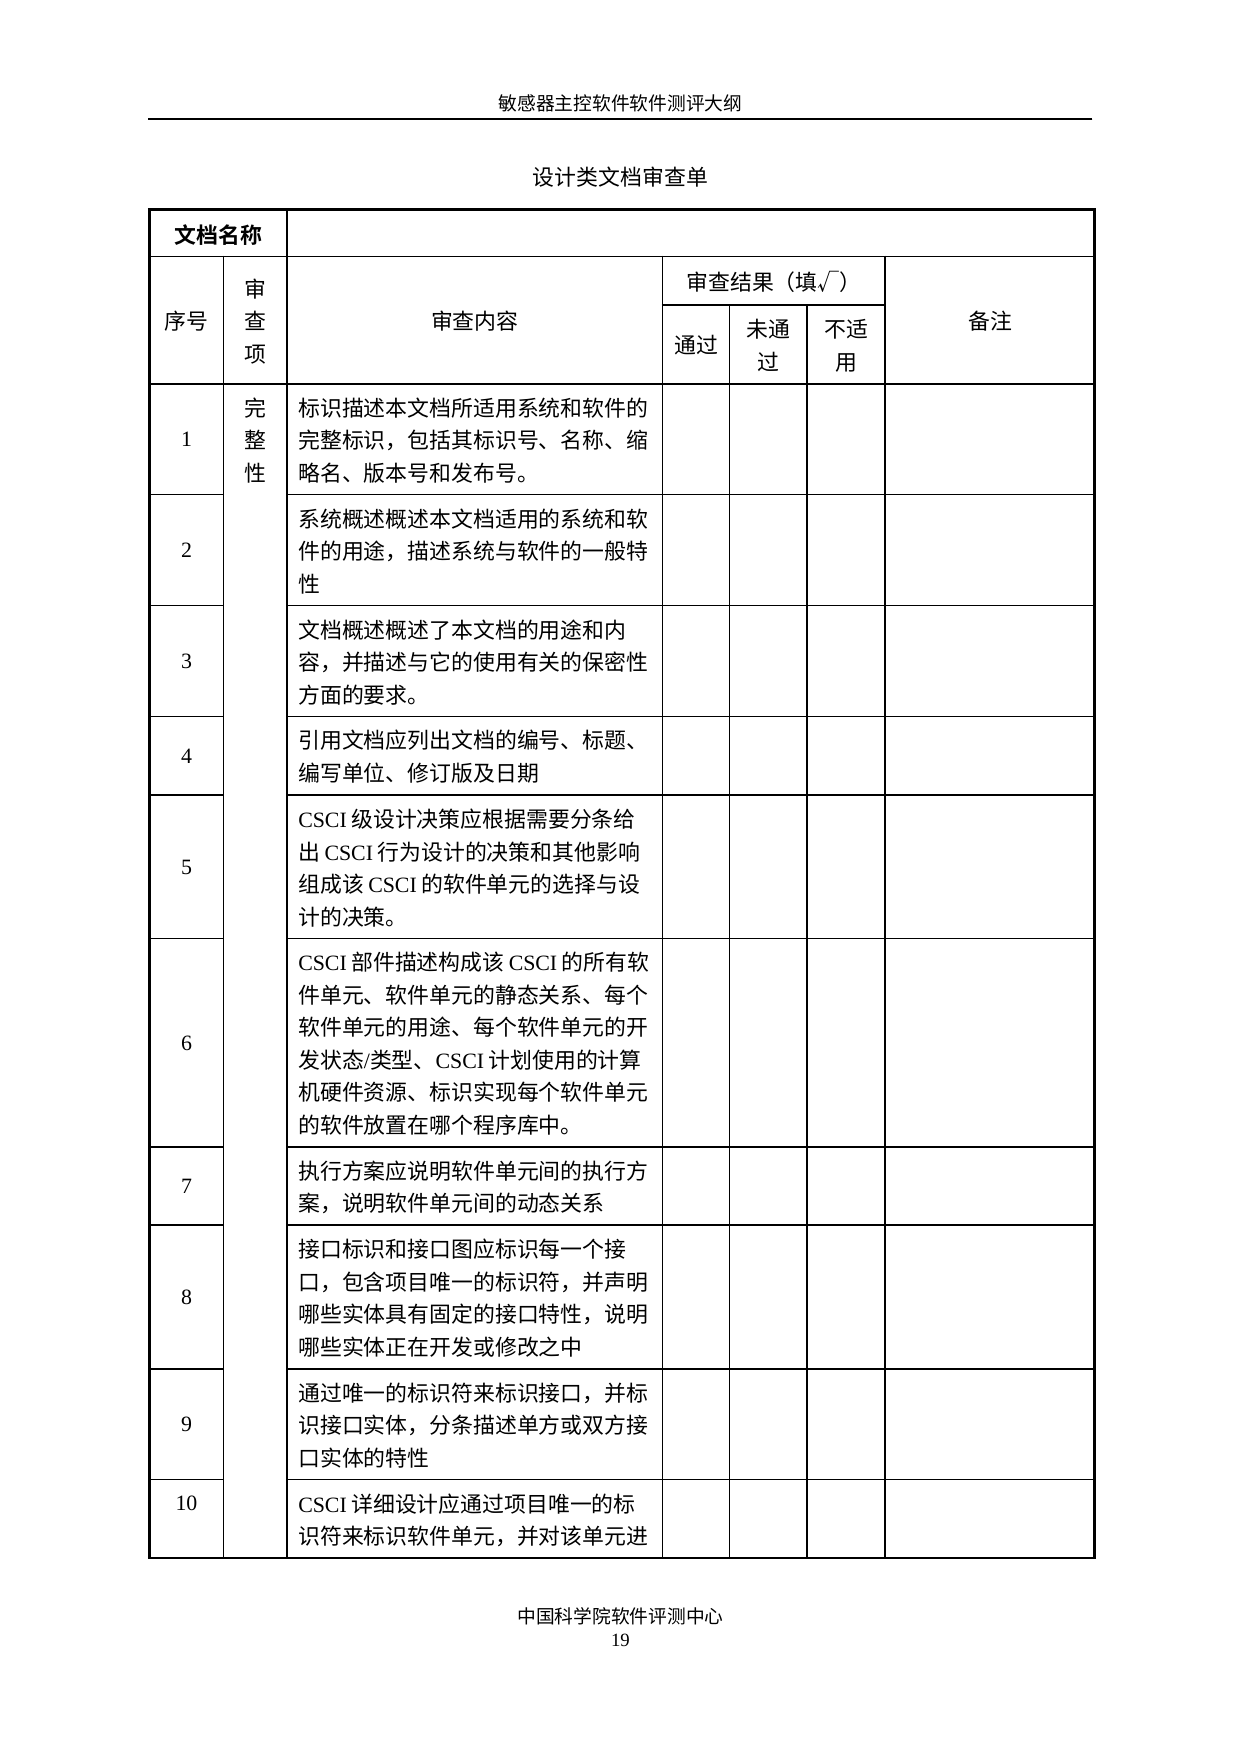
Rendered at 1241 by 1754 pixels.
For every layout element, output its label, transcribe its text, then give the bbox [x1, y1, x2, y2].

table_cell [808, 1226, 884, 1368]
table_cell [808, 1480, 884, 1557]
table_cell [730, 796, 806, 937]
table_cell [808, 1148, 884, 1224]
table_cell [663, 1226, 729, 1368]
table_cell [730, 939, 806, 1146]
table_cell [663, 1480, 729, 1557]
table_cell 文档概述概述了本文档的用途和内容，并描述与它的使用有关的保密性方面的要求。 [288, 606, 662, 716]
text 设计类文档审查单 [148, 160, 1092, 192]
table_header [288, 211, 1093, 256]
table_cell [808, 495, 884, 605]
table_cell CSCI部件描述构成该CSCI的所有软件单元、软件单元的静态关系、每个软件单元的用途、每个软件单元的开发状态/类型、CSCI计划使用的计算机硬件资源、标识实现每个软件单元的软件放置在哪个程序库中。 [288, 939, 662, 1146]
table_cell 执行方案应说明软件单元间的执行方案，说明软件单元间的动态关系 [288, 1148, 662, 1224]
table_cell [808, 1370, 884, 1479]
table_cell [886, 1370, 1093, 1479]
table_cell [808, 796, 884, 937]
table_cell 不适用 [808, 306, 884, 383]
table_cell [663, 606, 729, 716]
table_cell 2 [151, 495, 223, 605]
table_cell [663, 717, 729, 794]
table_cell [886, 385, 1093, 494]
table_cell [886, 1148, 1093, 1224]
table_cell [808, 385, 884, 494]
table_cell 通过 [663, 306, 729, 383]
table_cell 接口标识和接口图应标识每一个接口，包含项目唯一的标识符，并声明哪些实体具有固定的接口特性，说明哪些实体正在开发或修改之中 [288, 1226, 662, 1368]
table_cell [808, 717, 884, 794]
table_cell [886, 939, 1093, 1146]
table_cell [730, 1370, 806, 1479]
table_cell 序号 [151, 257, 223, 383]
table_cell [808, 939, 884, 1146]
table_cell [663, 1370, 729, 1479]
table_cell [730, 1480, 806, 1557]
table_header 文档名称 [151, 211, 286, 256]
table_cell 引用文档应列出文档的编号、标题、编写单位、修订版及日期 [288, 717, 662, 794]
table_cell 5 [151, 796, 223, 937]
table_cell 3 [151, 606, 223, 716]
table_cell [886, 606, 1093, 716]
table_cell [730, 717, 806, 794]
table_cell [663, 495, 729, 605]
table_cell 未通过 [730, 306, 806, 383]
table_cell 审查项 [224, 257, 286, 383]
table_cell [886, 796, 1093, 937]
table_cell 通过唯一的标识符来标识接口，并标识接口实体，分条描述单方或双方接口实体的特性 [288, 1370, 662, 1479]
table_cell 系统概述概述本文档适用的系统和软件的用途，描述系统与软件的一般特性 [288, 495, 662, 605]
table_cell 10 [151, 1480, 223, 1557]
table_cell 8 [151, 1226, 223, 1368]
table_cell [730, 385, 806, 494]
table_cell 标识描述本文档所适用系统和软件的完整标识，包括其标识号、名称、缩略名、版本号和发布号。 [288, 385, 662, 494]
table_cell CSCI级设计决策应根据需要分条给出CSCI行为设计的决策和其他影响组成该CSCI的软件单元的选择与设计的决策。 [288, 796, 662, 937]
table_cell 4 [151, 717, 223, 794]
table_cell [886, 1480, 1093, 1557]
table_cell 7 [151, 1148, 223, 1224]
table_cell [730, 606, 806, 716]
table_cell [730, 1148, 806, 1224]
table_cell [663, 796, 729, 937]
table_cell [730, 1226, 806, 1368]
table_cell [886, 717, 1093, 794]
table_cell 审查结果（填√） [663, 257, 884, 304]
table_cell 9 [151, 1370, 223, 1479]
table_cell [730, 495, 806, 605]
table_cell [886, 495, 1093, 605]
table_cell 备注 [886, 257, 1093, 383]
table_cell [886, 1226, 1093, 1368]
table_cell [663, 1148, 729, 1224]
table_cell 完整性 [224, 385, 286, 1557]
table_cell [288, 1480, 662, 1557]
table_cell [663, 939, 729, 1146]
table_cell 1 [151, 385, 223, 494]
table_cell 审查内容 [288, 257, 662, 383]
table_cell [808, 606, 884, 716]
table_cell [663, 385, 729, 494]
table_cell 6 [151, 939, 223, 1146]
